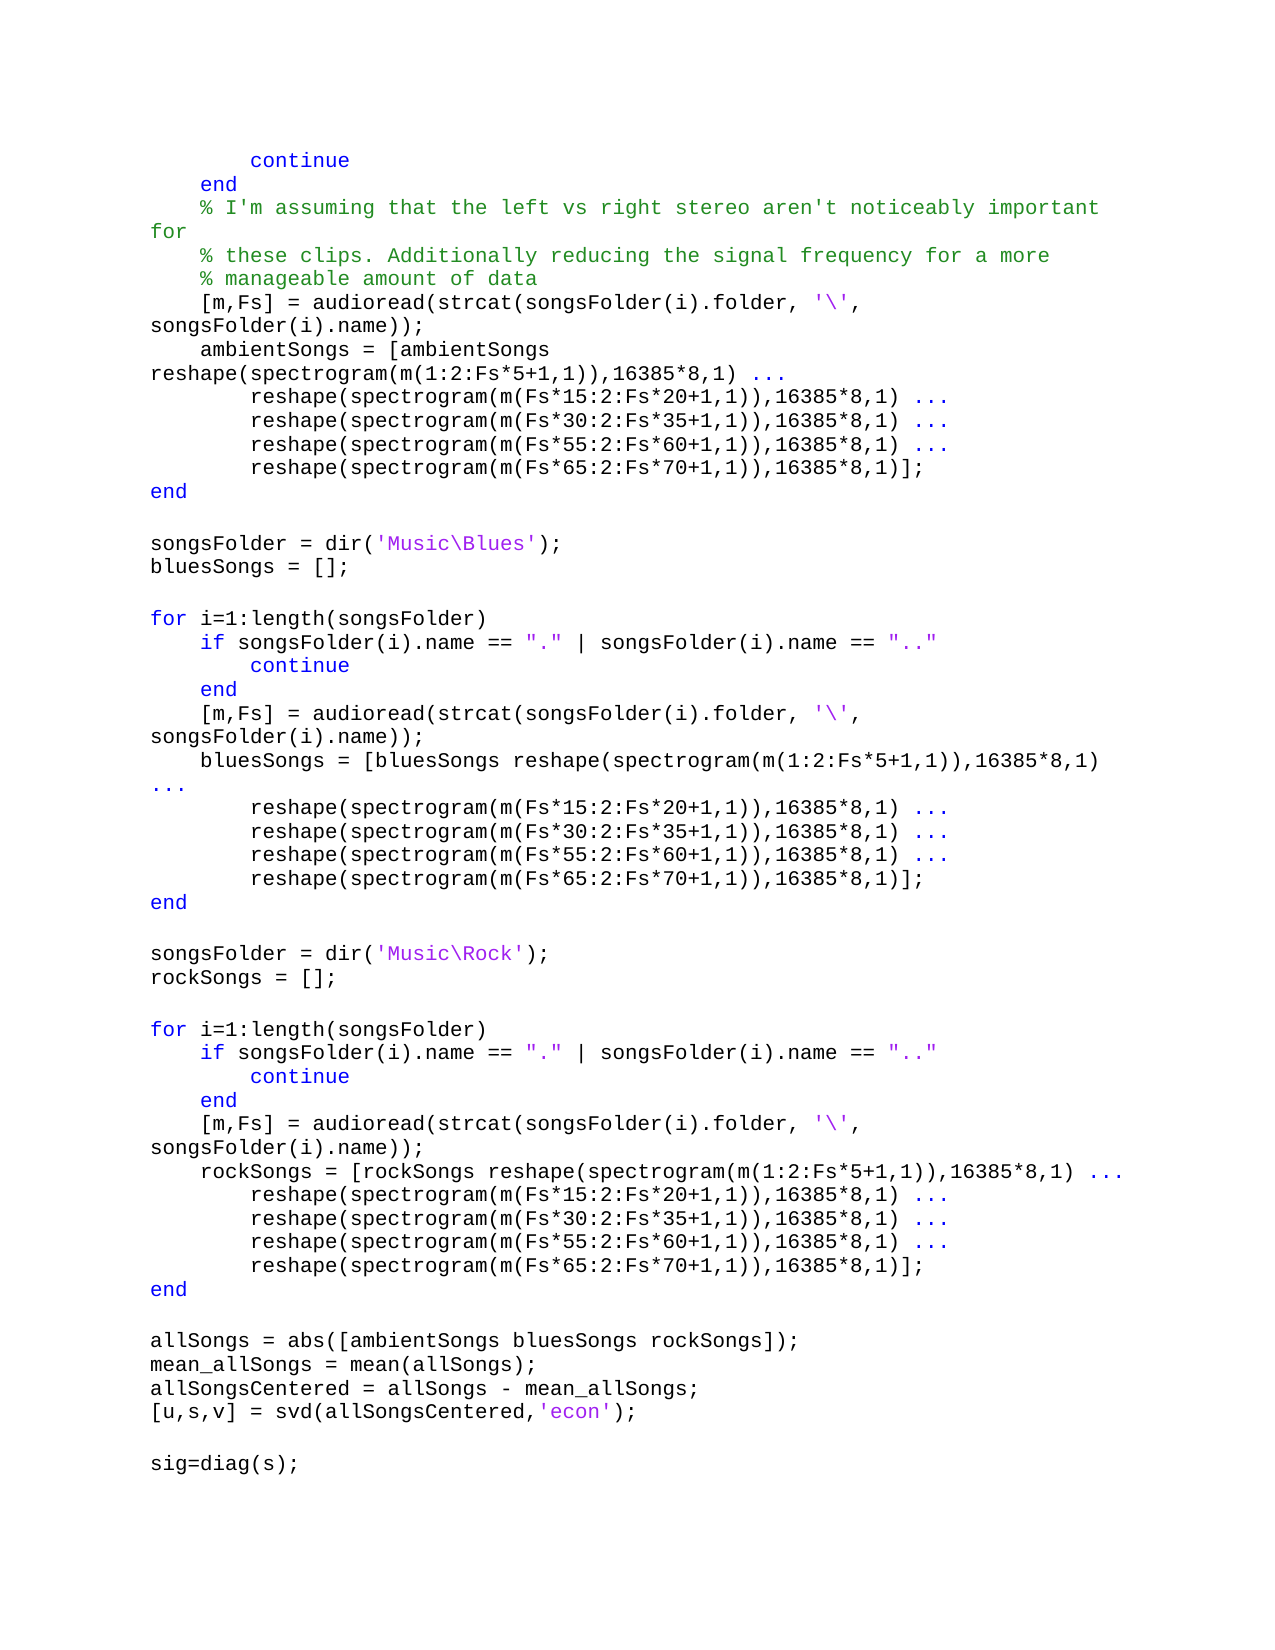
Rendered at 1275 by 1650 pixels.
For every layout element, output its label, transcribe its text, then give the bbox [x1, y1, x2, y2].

text reshape(spectrogram(m(Fs*55:2:Fs*60+1,1)),16385*8,1) ... [150, 844, 1125, 868]
text if songsFolder(i).name == "." | songsFolder(i).name == ".." [150, 632, 1125, 655]
text bluesSongs = []; [150, 556, 1125, 580]
text % I'm assuming that the left vs right stereo aren't noticeably important for [150, 197, 1125, 244]
text for i=1:length(songsFolder) [150, 608, 1125, 632]
text [m,Fs] = audioread(strcat(songsFolder(i).folder, '\', songsFolder(i).name)); [150, 292, 1125, 339]
text % manageable amount of data [150, 268, 1125, 292]
text rockSongs = [rockSongs reshape(spectrogram(m(1:2:Fs*5+1,1)),16385*8,1) ... [150, 1161, 1125, 1184]
text end [150, 1279, 1125, 1302]
text end [150, 679, 1125, 703]
text continue [150, 150, 1125, 174]
text mean_allSongs = mean(allSongs); [150, 1354, 1125, 1378]
text allSongs = abs([ambientSongs bluesSongs rockSongs]); [150, 1331, 1125, 1354]
text [m,Fs] = audioread(strcat(songsFolder(i).folder, '\', songsFolder(i).name)); [150, 703, 1125, 750]
text bluesSongs = [bluesSongs reshape(spectrogram(m(1:2:Fs*5+1,1)),16385*8,1) ... [150, 750, 1125, 797]
text reshape(spectrogram(m(Fs*30:2:Fs*35+1,1)),16385*8,1) ... [150, 410, 1125, 434]
text songsFolder = dir('Music\Rock'); [150, 943, 1125, 967]
text reshape(spectrogram(m(Fs*55:2:Fs*60+1,1)),16385*8,1) ... [150, 1232, 1125, 1255]
text [u,s,v] = svd(allSongsCentered,'econ'); [150, 1401, 1125, 1425]
text end [150, 892, 1125, 915]
text reshape(spectrogram(m(Fs*65:2:Fs*70+1,1)),16385*8,1)]; [150, 457, 1125, 481]
text rockSongs = []; [150, 967, 1125, 991]
text continue [150, 1066, 1125, 1090]
text reshape(spectrogram(m(Fs*15:2:Fs*20+1,1)),16385*8,1) ... [150, 797, 1125, 821]
text [m,Fs] = audioread(strcat(songsFolder(i).folder, '\', songsFolder(i).name)); [150, 1113, 1125, 1161]
text songsFolder = dir('Music\Blues'); [150, 533, 1125, 556]
text % these clips. Additionally reducing the signal frequency for a more [150, 244, 1125, 268]
text reshape(spectrogram(m(Fs*30:2:Fs*35+1,1)),16385*8,1) ... [150, 821, 1125, 844]
text sig=diag(s); [150, 1453, 1125, 1477]
text reshape(spectrogram(m(Fs*15:2:Fs*20+1,1)),16385*8,1) ... [150, 386, 1125, 410]
text reshape(spectrogram(m(Fs*15:2:Fs*20+1,1)),16385*8,1) ... [150, 1184, 1125, 1208]
text reshape(spectrogram(m(Fs*30:2:Fs*35+1,1)),16385*8,1) ... [150, 1208, 1125, 1232]
text for i=1:length(songsFolder) [150, 1019, 1125, 1042]
text if songsFolder(i).name == "." | songsFolder(i).name == ".." [150, 1042, 1125, 1066]
text reshape(spectrogram(m(Fs*55:2:Fs*60+1,1)),16385*8,1) ... [150, 434, 1125, 457]
text ambientSongs = [ambientSongs reshape(spectrogram(m(1:2:Fs*5+1,1)),16385*8,1) ... [150, 339, 1125, 386]
text continue [150, 655, 1125, 679]
text end [150, 174, 1125, 197]
text end [150, 1090, 1125, 1113]
text reshape(spectrogram(m(Fs*65:2:Fs*70+1,1)),16385*8,1)]; [150, 1255, 1125, 1279]
text end [150, 481, 1125, 505]
text allSongsCentered = allSongs - mean_allSongs; [150, 1378, 1125, 1401]
text reshape(spectrogram(m(Fs*65:2:Fs*70+1,1)),16385*8,1)]; [150, 868, 1125, 892]
